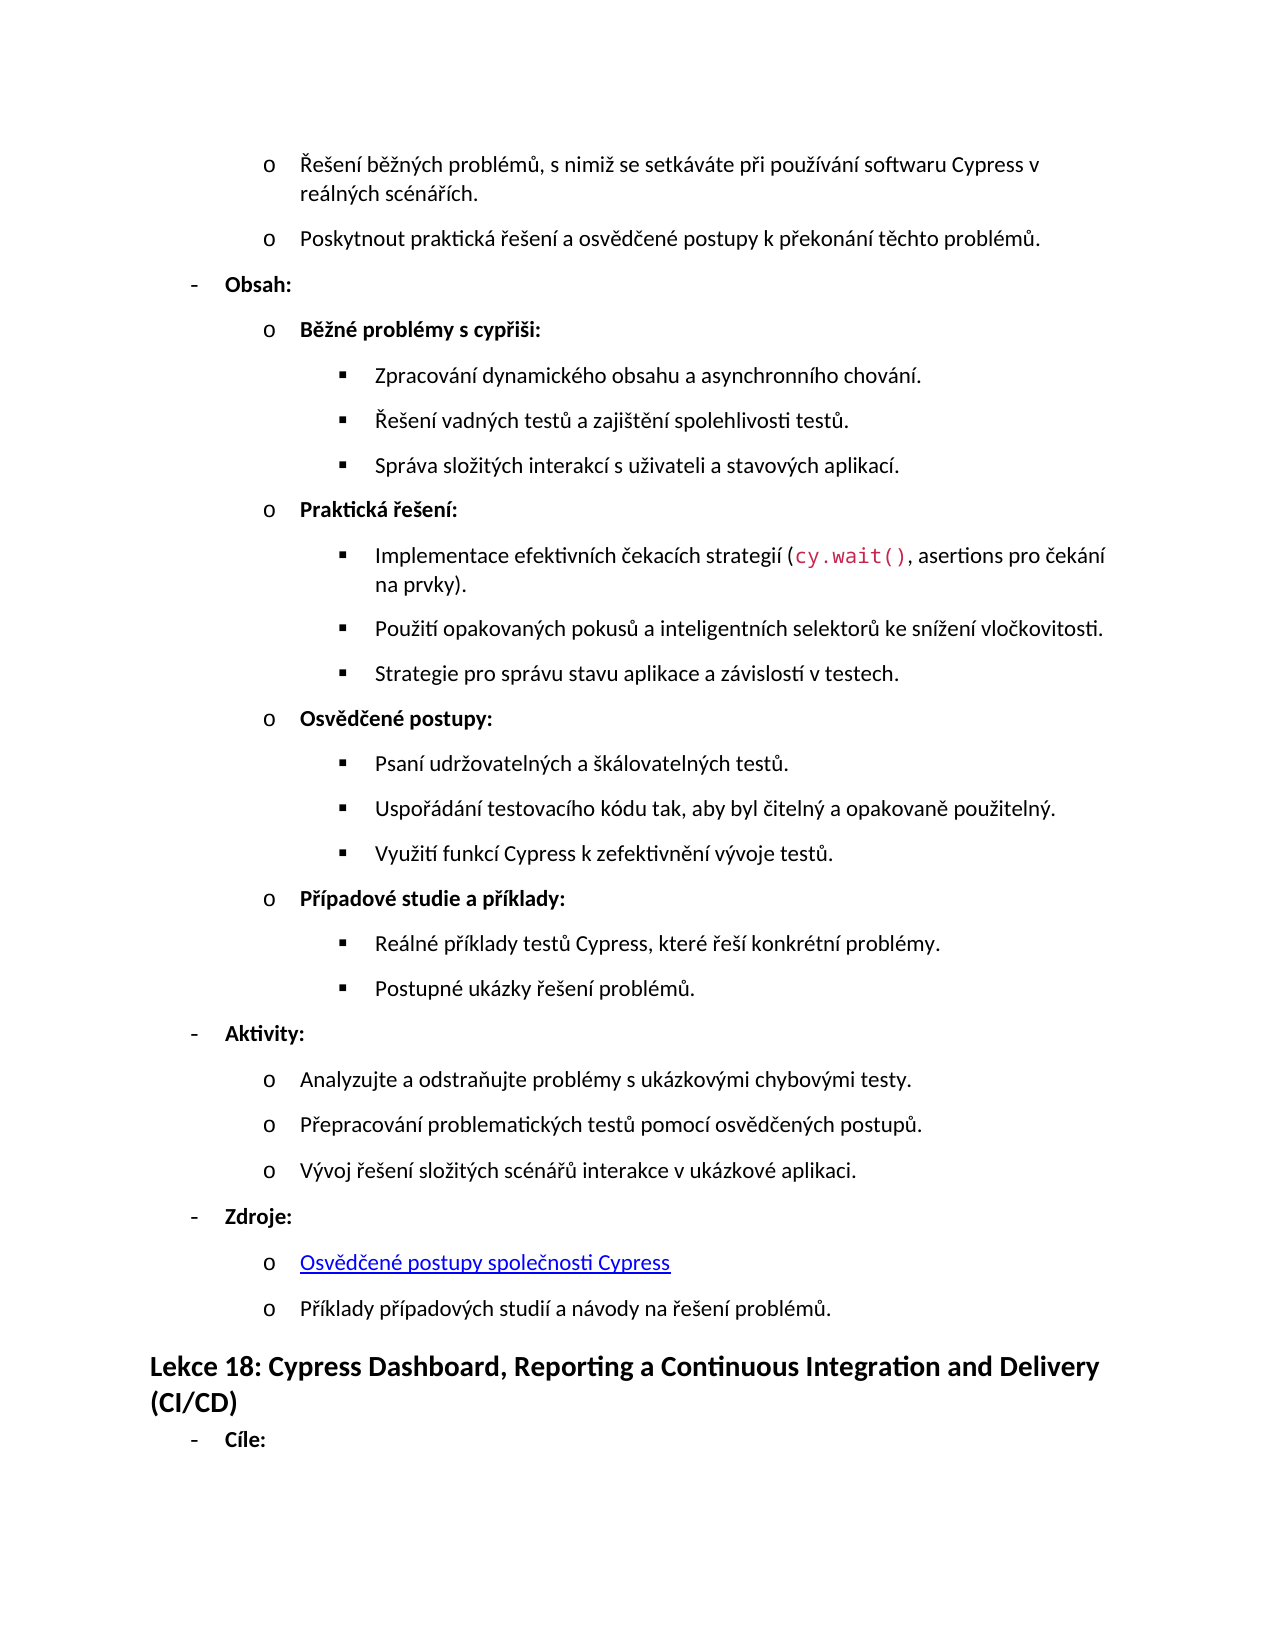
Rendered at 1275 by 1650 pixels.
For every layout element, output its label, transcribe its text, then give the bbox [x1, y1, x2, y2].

list Praktická řešení: [262, 495, 1125, 524]
list Psaní udržovatelných a škálovatelných testů. [337, 749, 1125, 778]
list Řešení vadných testů a zajištění spolehlivosti testů. [337, 406, 1125, 434]
list Implementace efektivních čekacích strategií (cy.wait(), asertions pro čekání na prvky). [337, 541, 1125, 598]
list Aktivity: [187, 1019, 1125, 1048]
list Reálné příklady testů Cypress, které řeší konkrétní problémy. [337, 929, 1125, 957]
list Obsah: [187, 270, 1125, 299]
list Osvědčené postupy: [262, 704, 1125, 733]
list Využití funkcí Cypress k zefektivnění vývoje testů. [337, 839, 1125, 867]
list Případové studie a příklady: [262, 884, 1125, 913]
list Přepracování problematických testů pomocí osvědčených postupů. [262, 1111, 1125, 1140]
list Postupné ukázky řešení problémů. [337, 974, 1125, 1002]
list Uspořádání testovacího kódu tak, aby byl čitelný a opakovaně použitelný. [337, 794, 1125, 822]
list Příklady případových studií a návody na řešení problémů. [262, 1294, 1125, 1323]
list Osvědčené postupy společnosti Cypress [262, 1248, 1125, 1277]
list Analyzujte a odstraňujte problémy s ukázkovými chybovými testy. [262, 1065, 1125, 1094]
list Zdroje: [187, 1202, 1125, 1231]
list Běžné problémy s cypřiši: [262, 316, 1125, 345]
list Správa složitých interakcí s uživateli a stavových aplikací. [337, 451, 1125, 479]
subtitle Lekce 18: Cypress Dashboard, Reporting a Continuous Integration and Delivery (CI/CD) [150, 1348, 1125, 1419]
list Poskytnout praktická řešení a osvědčené postupy k překonání těchto problémů. [262, 224, 1125, 253]
list Použití opakovaných pokusů a inteligentních selektorů ke snížení vločkovitosti. [337, 614, 1125, 642]
list Cíle: [187, 1426, 1125, 1455]
list Řešení běžných problémů, s nimiž se setkáváte při používání softwaru Cypress v reálných scénářích. [262, 150, 1125, 207]
list Vývoj řešení složitých scénářů interakce v ukázkové aplikaci. [262, 1156, 1125, 1186]
list Zpracování dynamického obsahu a asynchronního chování. [337, 361, 1125, 389]
list Strategie pro správu stavu aplikace a závislostí v testech. [337, 659, 1125, 687]
